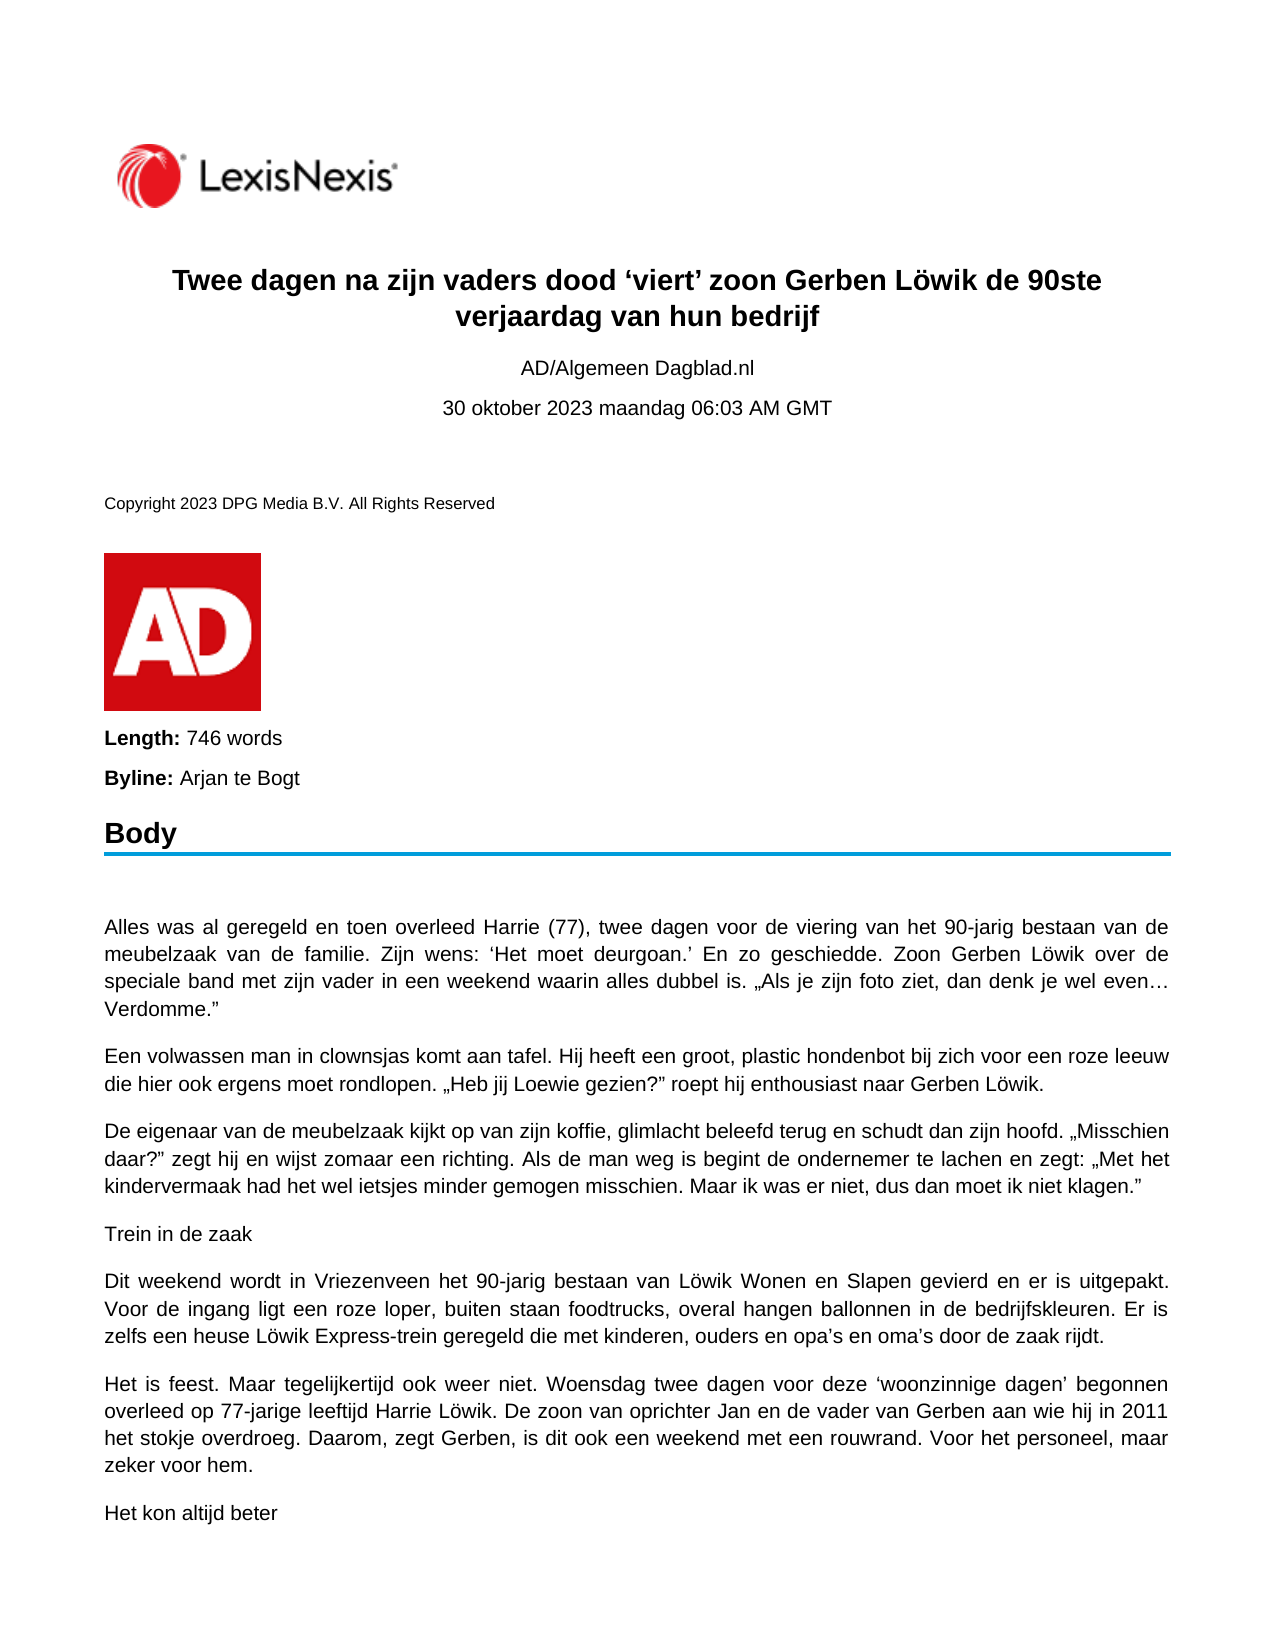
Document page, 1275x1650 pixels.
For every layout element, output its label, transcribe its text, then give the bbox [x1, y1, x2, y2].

text Trein in de zaak [104, 1218, 1171, 1245]
text Dit weekend wordt in Vriezenveen het 90-jarig bestaan van Löwik Wonen en Slapen gevierd en er is uitgepakt. Voor de ingang ligt een roze loper, buiten staan foodtrucks, overal hangen ballonnen in de bedrijfskleuren. Er is zelfs een heuse Löwik Express-trein geregeld die met kinderen, ouders en opa’s en oma’s door de zaak rijdt. [104, 1266, 1171, 1347]
text 30 oktober 2023 maandag 06:03 AM GMT [104, 393, 1171, 420]
text AD/Algemeen Dagblad.nl [104, 353, 1171, 380]
text Het is feest. Maar tegelijkertijd ook weer niet. Woensdag twee dagen voor deze ‘woonzinnige dagen’ begonnen overleed op 77-jarige leeftijd Harrie Löwik. De zoon van oprichter Jan en de vader van Gerben aan wie hij in 2011 het stokje overdroeg. Daarom, zegt Gerben, is dit ook een weekend met een rouwrand. Voor het personeel, maar zeker voor hem. [104, 1368, 1171, 1477]
text Byline: Arjan te Bogt [104, 762, 1171, 789]
text Copyright 2023 DPG Media B.V. All Rights Reserved [104, 461, 1171, 513]
text Length: 746 words [104, 723, 1171, 750]
text Een volwassen man in clownsjas komt aan tafel. Hij heeft een groot, plastic hondenbot bij zich voor een roze leeuw die hier ook ergens moet rondlopen. „Heb jij Loewie gezien?” roept hij enthousiast naar Gerben Löwik. [104, 1041, 1171, 1095]
subtitle Twee dagen na zijn vaders dood ‘viert’ zoon Gerben Löwik de 90ste verjaardag van hun bedrijf [104, 261, 1171, 332]
text Alles was al geregeld en toen overleed Harrie (77), twee dagen voor de viering van het 90-jarig bestaan van de meubelzaak van de familie. Zijn wens: ‘Het moet deurgoan.’ En zo geschiedde. Zoon Gerben Löwik over de speciale band met zijn vader in een weekend waarin alles dubbel is. „Als je zijn foto ziet, dan denk je wel even… Verdomme.” [104, 912, 1171, 1020]
text Het kon altijd beter [104, 1497, 1171, 1524]
picture [104, 553, 261, 711]
text Body [104, 814, 1171, 850]
text De eigenaar van de meubelzaak kijkt op van zijn koffie, glimlacht beleefd terug en schudt dan zijn hoofd. „Misschien daar?” zegt hij en wijst zomaar een richting. Als de man weg is begint de ondernemer te lachen en zegt: „Met het kindervermaak had het wel ietsjes minder gemogen misschien. Maar ik was er niet, dus dan moet ik niet klagen.” [104, 1116, 1171, 1197]
picture [104, 144, 412, 208]
